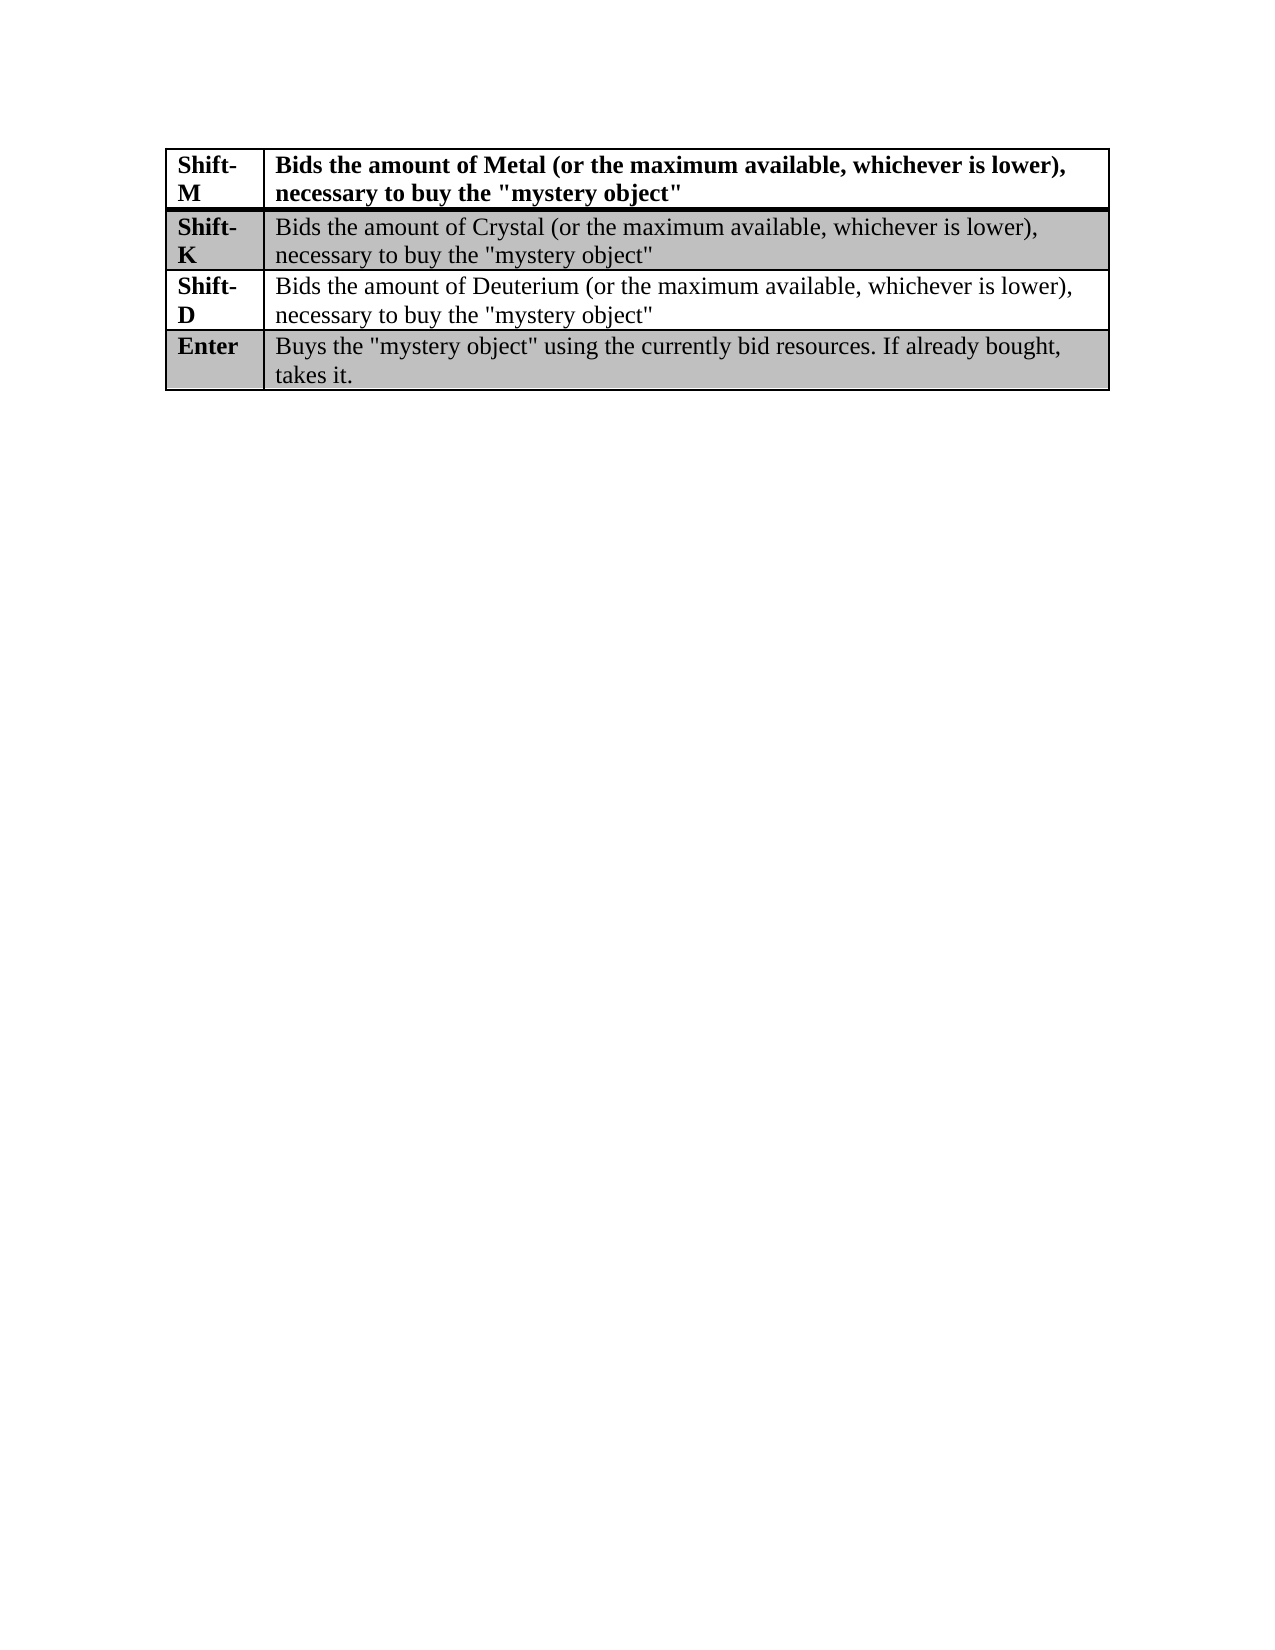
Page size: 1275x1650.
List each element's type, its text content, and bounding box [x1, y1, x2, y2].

table_cell Shift-K [167, 212, 263, 269]
table_cell Bids the amount of Deuterium (or the maximum available, whichever is lower), necessary to buy the "mystery object" [265, 271, 1108, 329]
table_cell Bids the amount of Crystal (or the maximum available, whichever is lower), necessary to buy the "mystery object" [265, 212, 1108, 269]
table_header Bids the amount of Metal (or the maximum available, whichever is lower), necessary to buy the "mystery object" [265, 150, 1108, 207]
table_cell Enter [167, 331, 263, 388]
table_header Shift-M [167, 150, 263, 207]
table_cell Shift-D [167, 271, 263, 329]
table_cell Buys the "mystery object" using the currently bid resources. If already bought, takes it. [265, 331, 1108, 388]
